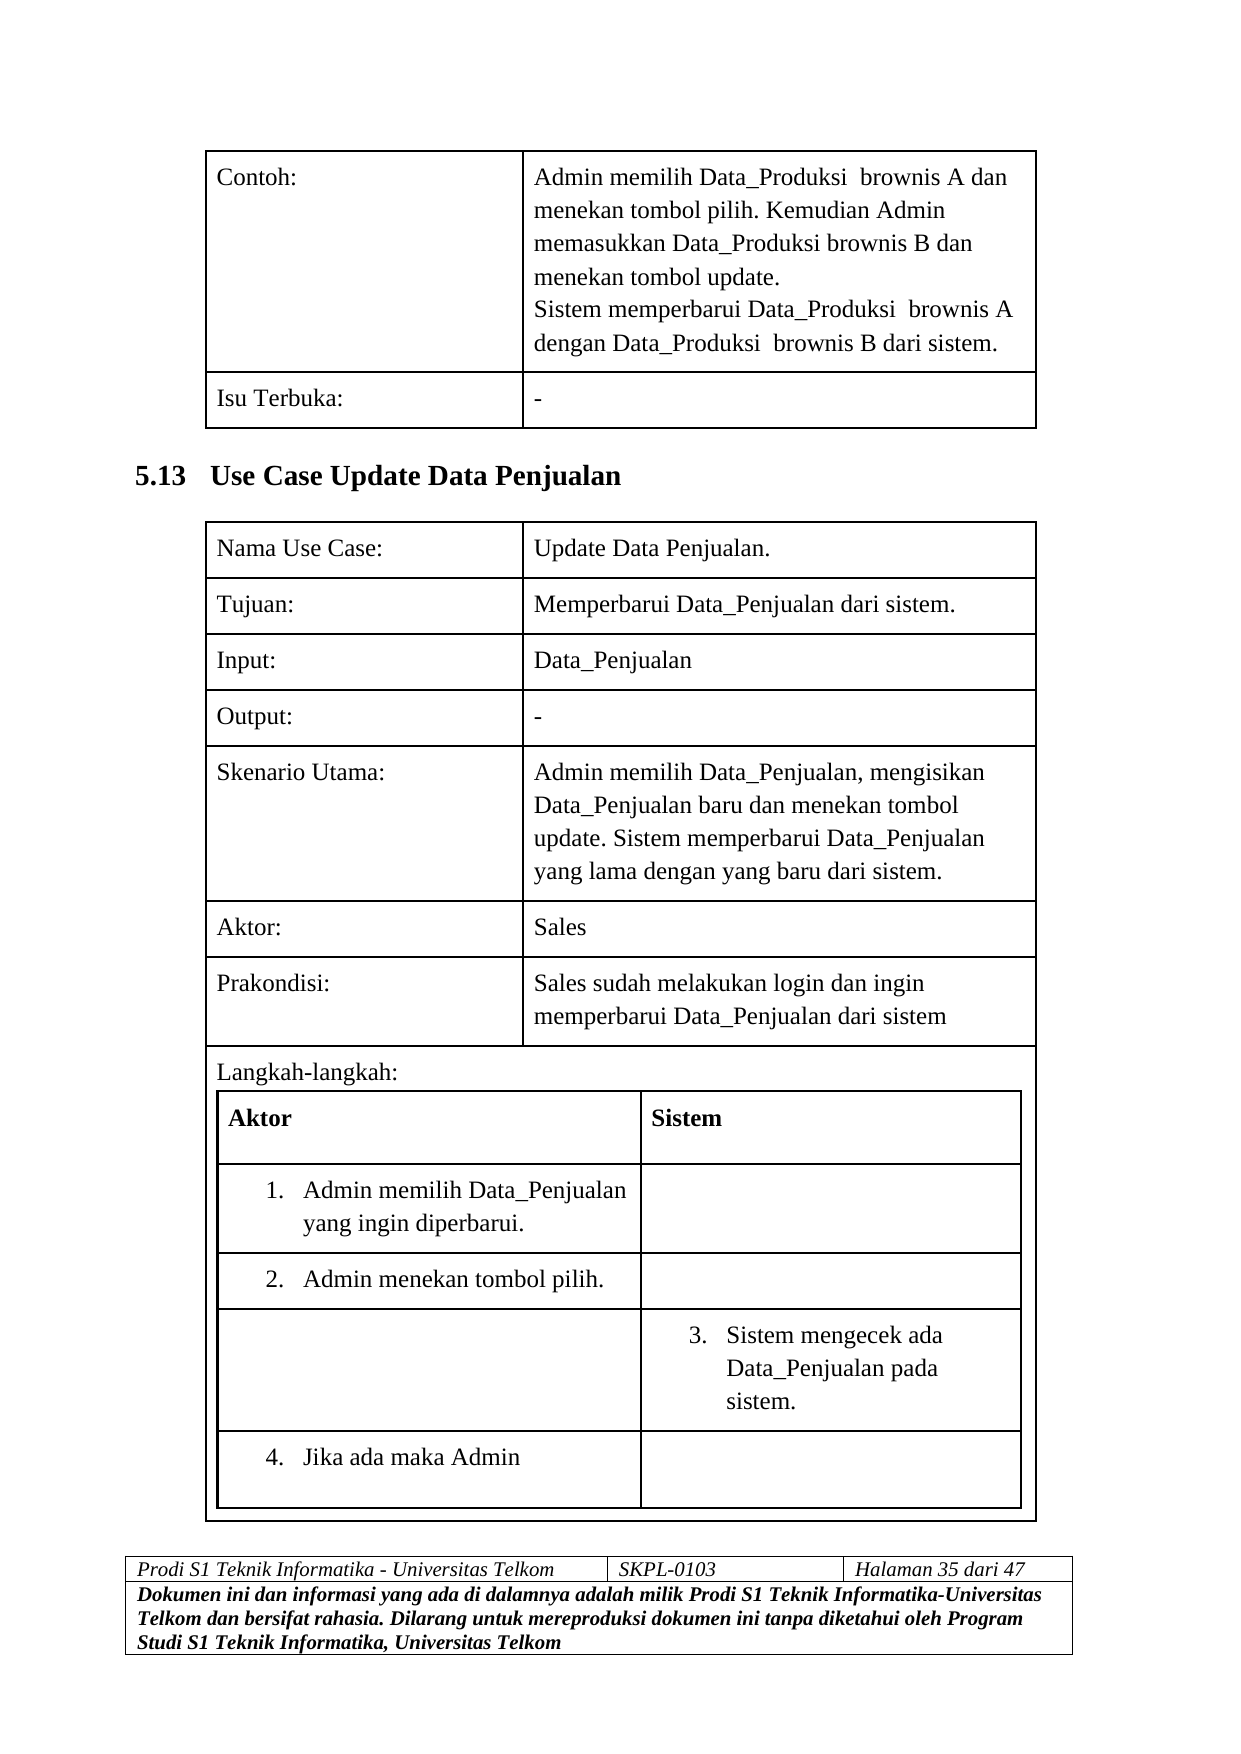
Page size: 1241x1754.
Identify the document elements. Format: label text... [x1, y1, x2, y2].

table_cell Input: [207, 635, 522, 689]
table_cell Data_Penjualan [524, 635, 1035, 689]
table_header Nama Use Case: [207, 523, 522, 577]
table_cell Memperbarui Data_Penjualan dari sistem. [524, 579, 1035, 633]
table_cell Isu Terbuka: [207, 373, 522, 427]
table_cell Prakondisi: [207, 958, 522, 1044]
table_cell Skenario Utama: [207, 747, 522, 900]
table_cell - [524, 373, 1035, 427]
table_header Update Data Penjualan. [524, 523, 1035, 577]
table_cell Aktor: [207, 902, 522, 956]
table_cell Admin memilih Data_Produksi brownis A dan menekan tombol pilih. Kemudian Admin memasukkan Data_Produksi brownis B dan menekan tombol update. Sistem memperbarui Data_Produksi brownis A dengan Data_Produksi brownis B dari sistem. [524, 152, 1035, 371]
table_cell Langkah-langkah: [207, 1047, 1035, 1519]
table_cell Contoh: [207, 152, 522, 371]
table_cell Sales sudah melakukan login dan ingin memperbarui Data_Penjualan dari sistem [524, 958, 1035, 1044]
table_cell Tujuan: [207, 579, 522, 633]
table_cell Admin memilih Data_Penjualan, mengisikan Data_Penjualan baru dan menekan tombol update. Sistem memperbarui Data_Penjualan yang lama dengan yang baru dari sistem. [524, 747, 1035, 900]
table_cell - [524, 691, 1035, 745]
table_cell Sales [524, 902, 1035, 956]
subtitle 5.13 Use Case Update Data Penjualan [135, 458, 1105, 492]
table_cell Output: [207, 691, 522, 745]
